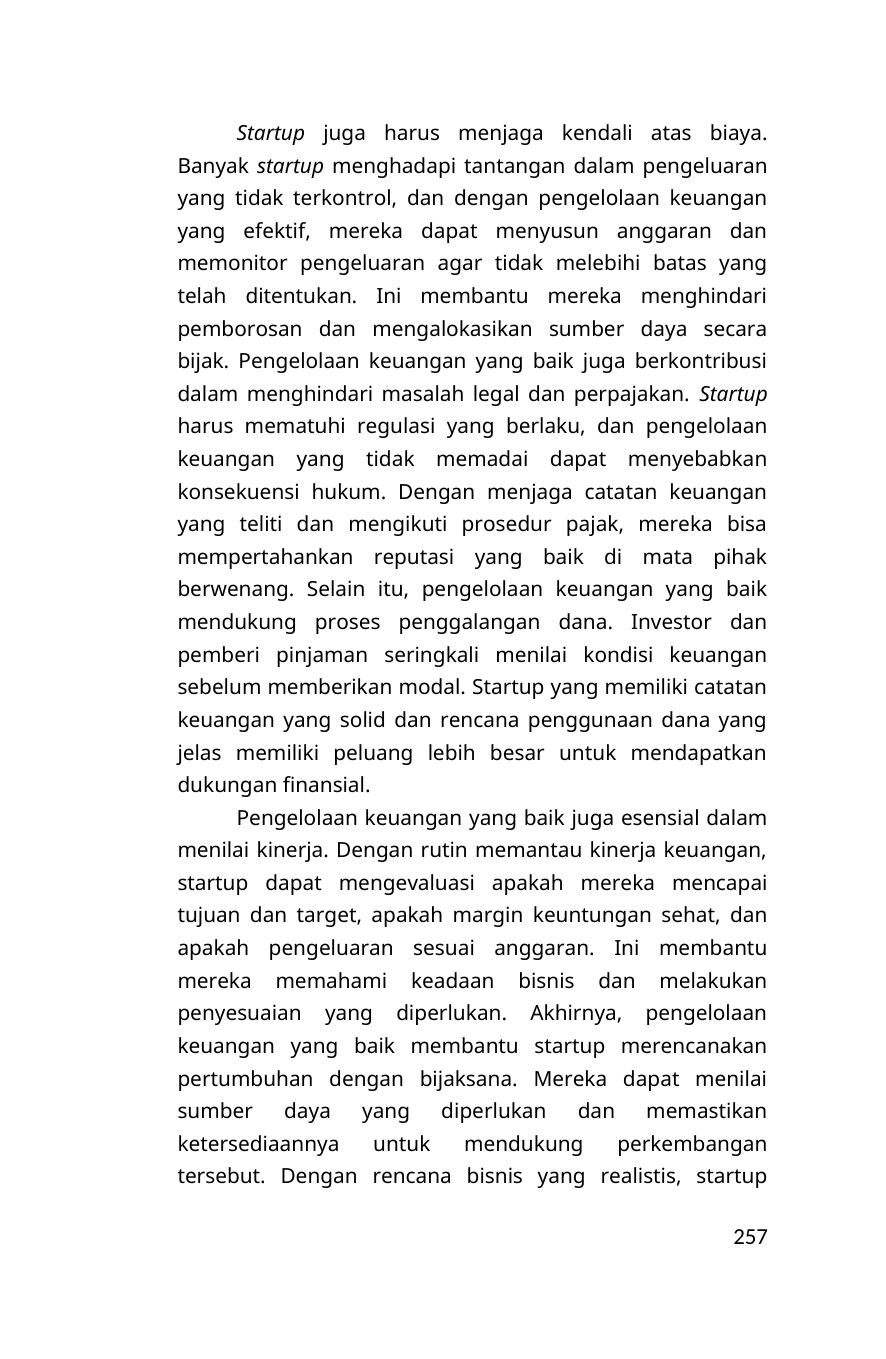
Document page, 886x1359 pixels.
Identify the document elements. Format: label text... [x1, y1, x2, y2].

text Startup juga harus menjaga kendali atas biaya. Banyak startup menghadapi tantangan dalam pengeluaran yang tidak terkontrol, dan dengan pengelolaan keuangan yang efektif, mereka dapat menyusun anggaran dan memonitor pengeluaran agar tidak melebihi batas yang telah ditentukan. Ini membantu mereka menghindari pemborosan dan mengalokasikan sumber daya secara bijak. Pengelolaan keuangan yang baik juga berkontribusi dalam menghindari masalah legal dan perpajakan. Startup harus mematuhi regulasi yang berlaku, dan pengelolaan keuangan yang tidak memadai dapat menyebabkan konsekuensi hukum. Dengan menjaga catatan keuangan yang teliti dan mengikuti prosedur pajak, mereka bisa mempertahankan reputasi yang baik di mata pihak berwenang. Selain itu, pengelolaan keuangan yang baik mendukung proses penggalangan dana. Investor dan pemberi pinjaman seringkali menilai kondisi keuangan sebelum memberikan modal. Startup yang memiliki catatan keuangan yang solid dan rencana penggunaan dana yang jelas memiliki peluang lebih besar untuk mendapatkan dukungan finansial. [177, 118, 768, 799]
